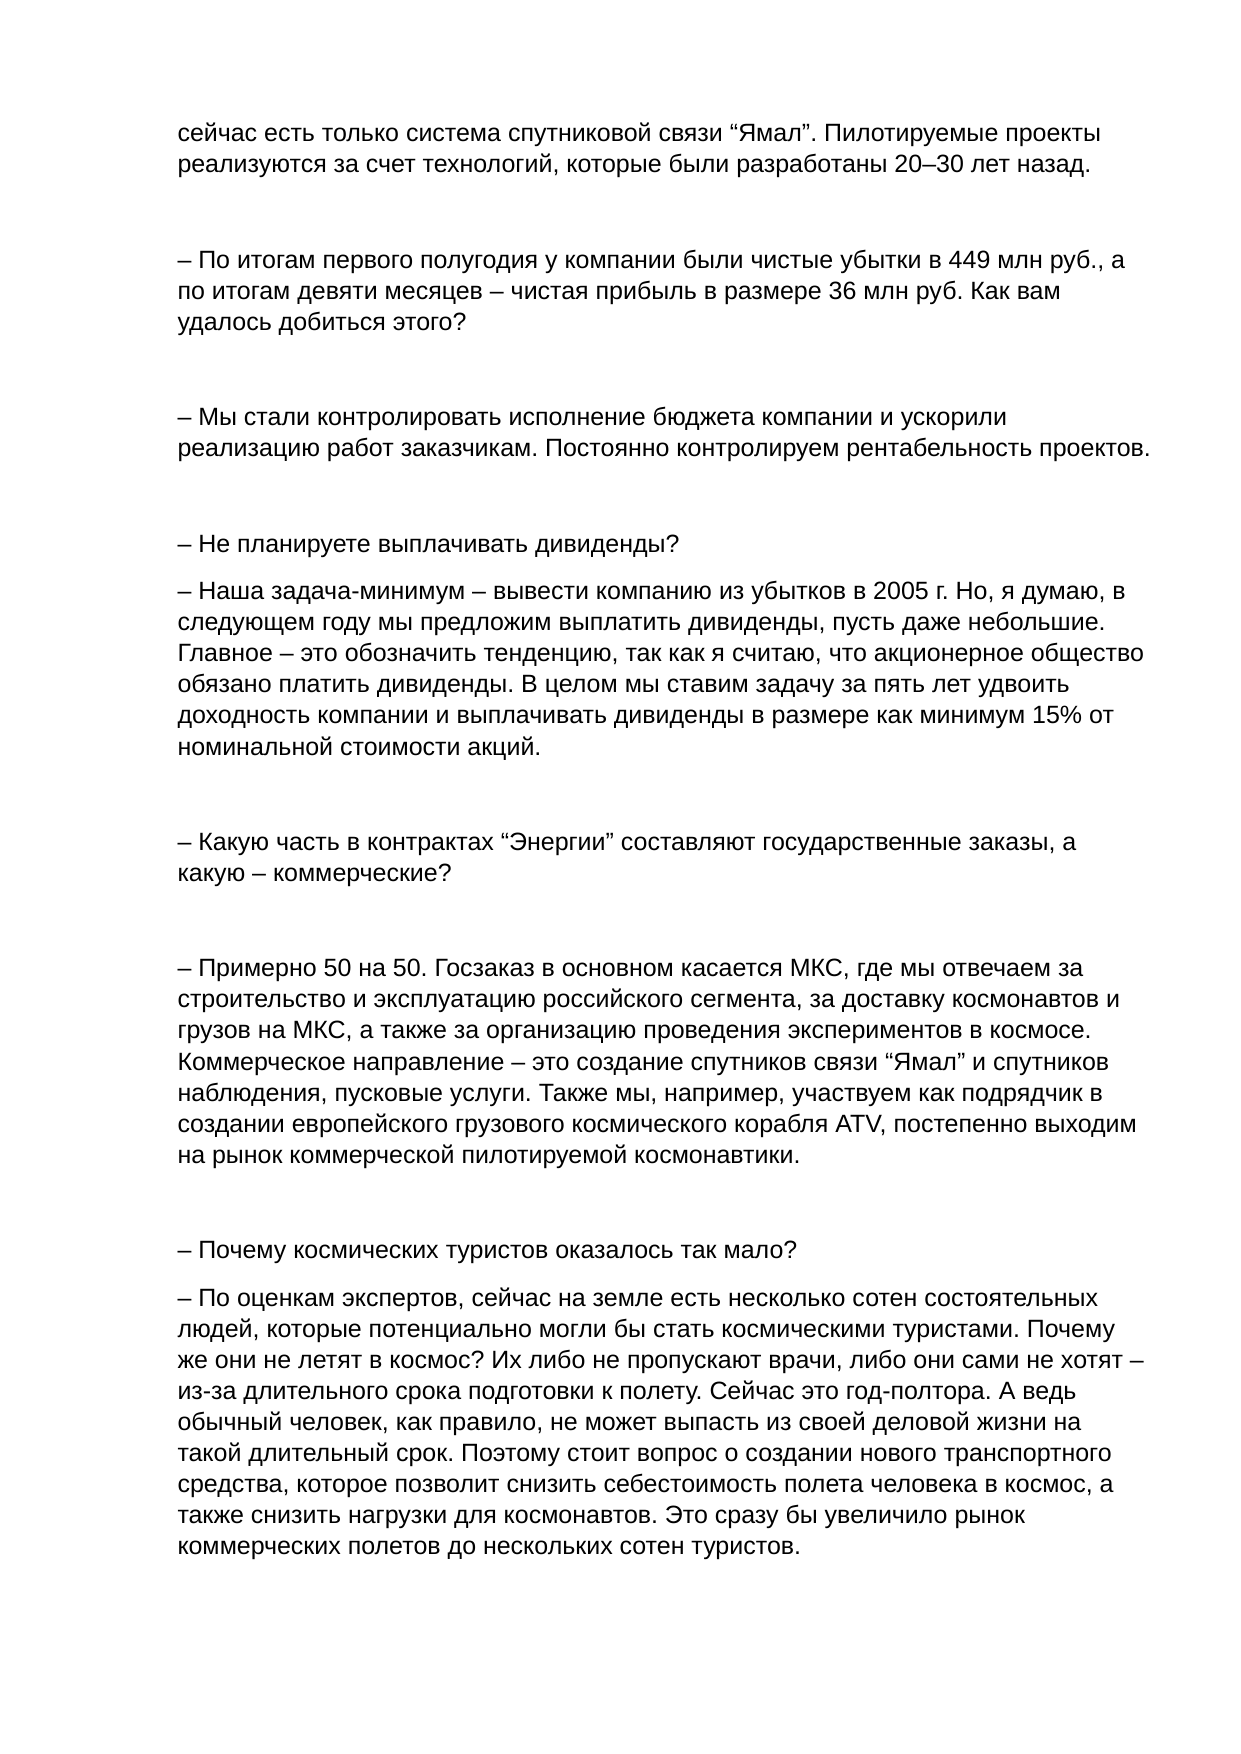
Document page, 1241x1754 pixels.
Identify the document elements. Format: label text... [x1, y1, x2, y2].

text – Какую часть в контрактах “Энергии” составляют государственные заказы, а какую – коммерческие? [177, 827, 1152, 887]
text – Почему космических туристов оказалось так мало? [177, 1235, 1152, 1264]
text – Мы стали контролировать исполнение бюджета компании и ускорили реализацию работ заказчикам. Постоянно контролируем рентабельность проектов. [177, 402, 1152, 462]
text – Примерно 50 на 50. Госзаказ в основном касается МКС, где мы отвечаем за строительство и эксплуатацию российского сегмента, за доставку космонавтов и грузов на МКС, а также за организацию проведения экспериментов в космосе. Коммерческое направление – это создание спутников связи “Ямал” и спутников наблюдения, пусковые услуги. Также мы, например, участвуем как подрядчик в создании европейского грузового космического корабля ATV, постепенно выходим на рынок коммерческой пилотируемой космонавтики. [177, 953, 1152, 1168]
text – По оценкам экспертов, сейчас на земле есть несколько сотен состоятельных людей, которые потенциально могли бы стать космическими туристами. Почему же они не летят в космос? Их либо не пропускают врачи, либо они сами не хотят – из-за длительного срока подготовки к полету. Сейчас это год-полтора. А ведь обычный человек, как правило, не может выпасть из своей деловой жизни на такой длительный срок. Поэтому стоит вопрос о создании нового транспортного средства, которое позволит снизить себестоимость полета человека в космос, а также снизить нагрузки для космонавтов. Это сразу бы увеличило рынок коммерческих полетов до нескольких сотен туристов. [177, 1283, 1152, 1560]
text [177, 118, 1152, 178]
text – Наша задача-минимум – вывести компанию из убытков в 2005 г. Но, я думаю, в следующем году мы предложим выплатить дивиденды, пусть даже небольшие. Главное – это обозначить тенденцию, так как я считаю, что акционерное общество обязано платить дивиденды. В целом мы ставим задачу за пять лет удвоить доходность компании и выплачивать дивиденды в размере как минимум 15% от номинальной стоимости акций. [177, 576, 1152, 760]
text – По итогам первого полугодия у компании были чистые убытки в 449 млн руб., а по итогам девяти месяцев – чистая прибыль в размере 36 млн руб. Как вам удалось добиться этого? [177, 244, 1152, 335]
text – Не планируете выплачивать дивиденды? [177, 528, 1152, 557]
